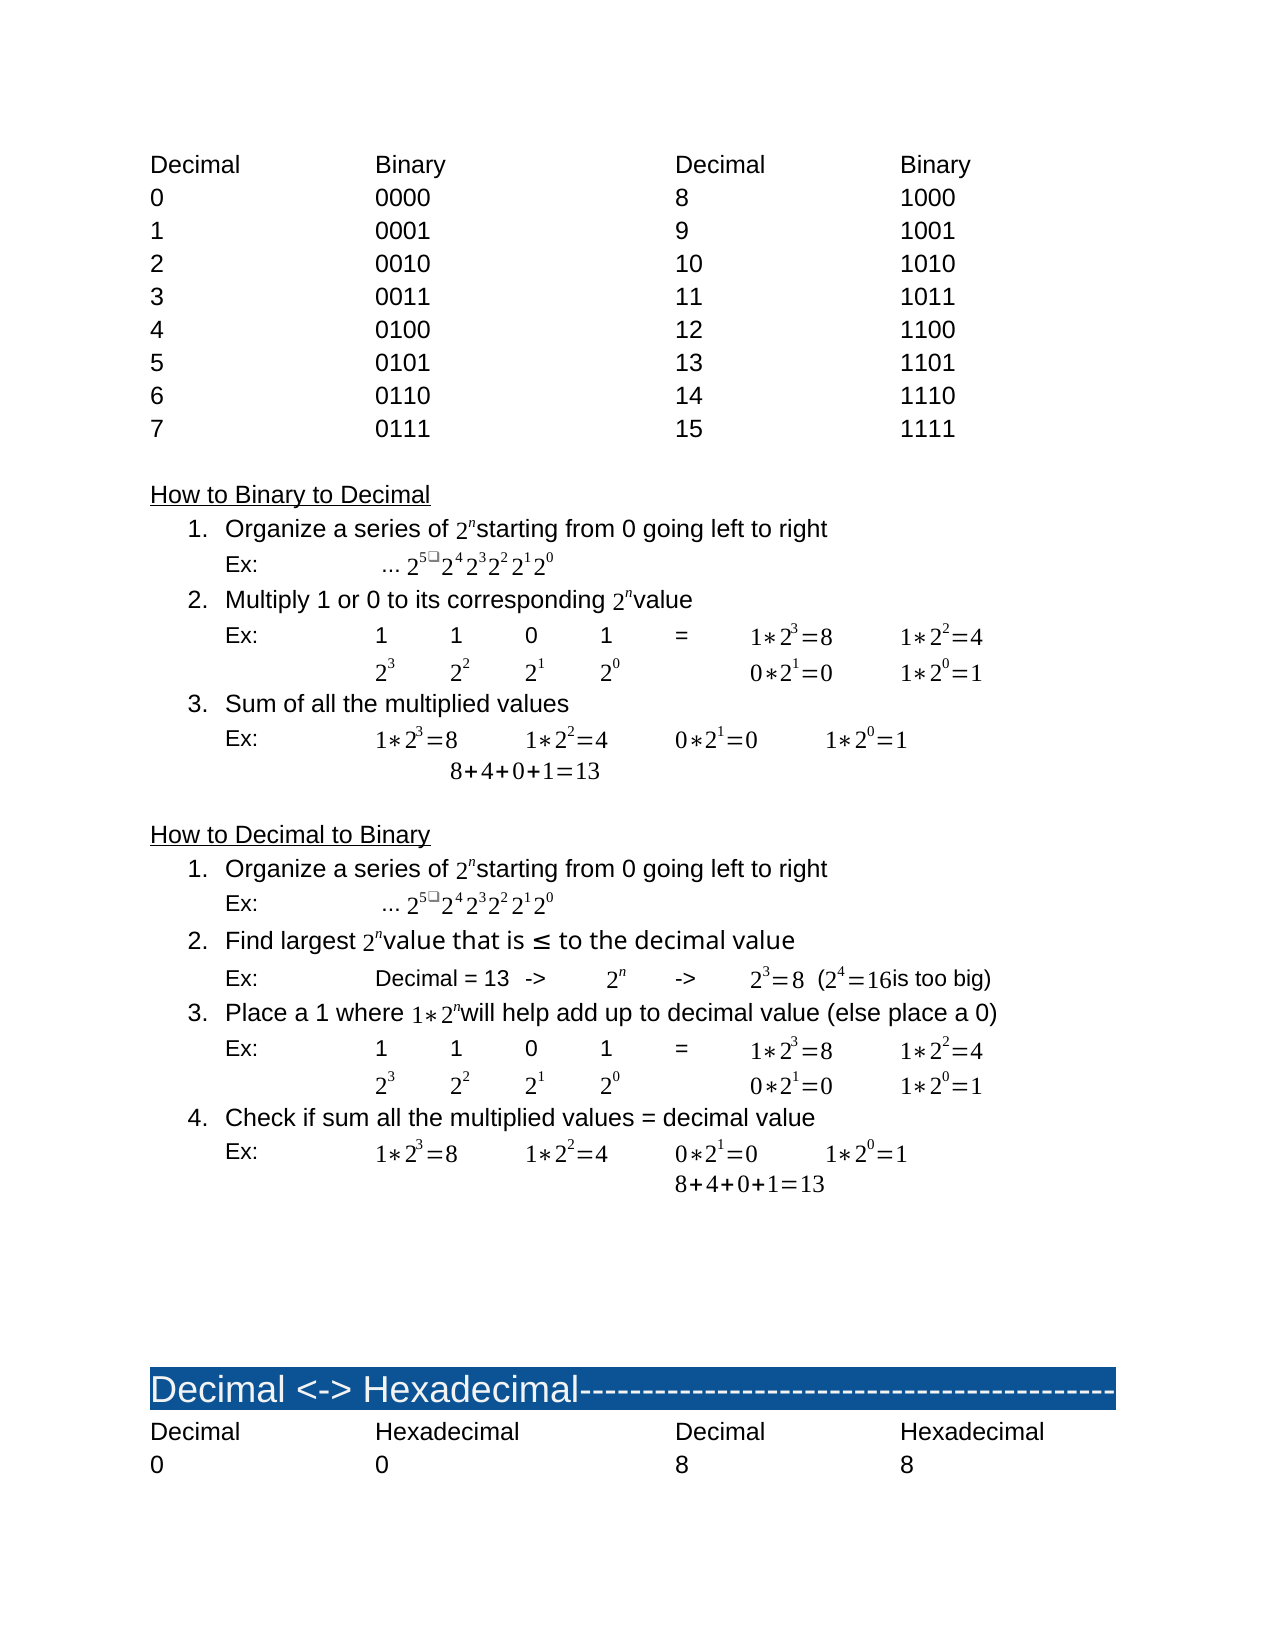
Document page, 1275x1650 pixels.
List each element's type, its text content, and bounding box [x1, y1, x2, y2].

text 3 0011 11 1011 [150, 282, 1125, 311]
text 7 0111 15 1111 [150, 414, 1125, 443]
text 2 0010 10 1010 [150, 249, 1125, 278]
text Ex: 1 1 0 1 = [150, 619, 1125, 650]
text 6 0110 14 1110 [150, 381, 1125, 410]
text Ex: ... [225, 888, 1125, 919]
text How to Decimal to Binary [150, 819, 1125, 848]
list Check if sum all the multiplied values = decimal value [187, 1103, 1125, 1131]
list Place a 1 where will help add up to decimal value (else place a 0) [187, 997, 1125, 1028]
text 1 0001 9 1001 [150, 216, 1125, 245]
text 0 0 8 8 [150, 1450, 1125, 1479]
text Decimal Hexadecimal Decimal Hexadecimal [150, 1417, 1125, 1446]
list Organize a series of starting from 0 going left to right [187, 513, 1125, 544]
text 4 0100 12 1100 [150, 315, 1125, 344]
text 5 0101 13 1101 [150, 348, 1125, 377]
text 0 0000 8 1000 [150, 183, 1125, 212]
list Sum of all the multiplied values [187, 689, 1125, 718]
text How to Binary to Decimal [150, 480, 1125, 509]
text Ex: 1 1 0 1 = [225, 1033, 1125, 1064]
text Decimal Binary Decimal Binary [150, 150, 1125, 179]
text Ex: [225, 1136, 1125, 1167]
list Find largest value that is ≤ to the decimal value [187, 923, 1125, 957]
text Ex: Decimal = 13 -> -> (is too big) [225, 962, 1125, 993]
text Ex: ... [225, 549, 1125, 580]
list Multiply 1 or 0 to its corresponding value [187, 584, 1125, 615]
text Ex: [150, 722, 1125, 754]
list Organize a series of starting from 0 going left to right [187, 853, 1125, 884]
